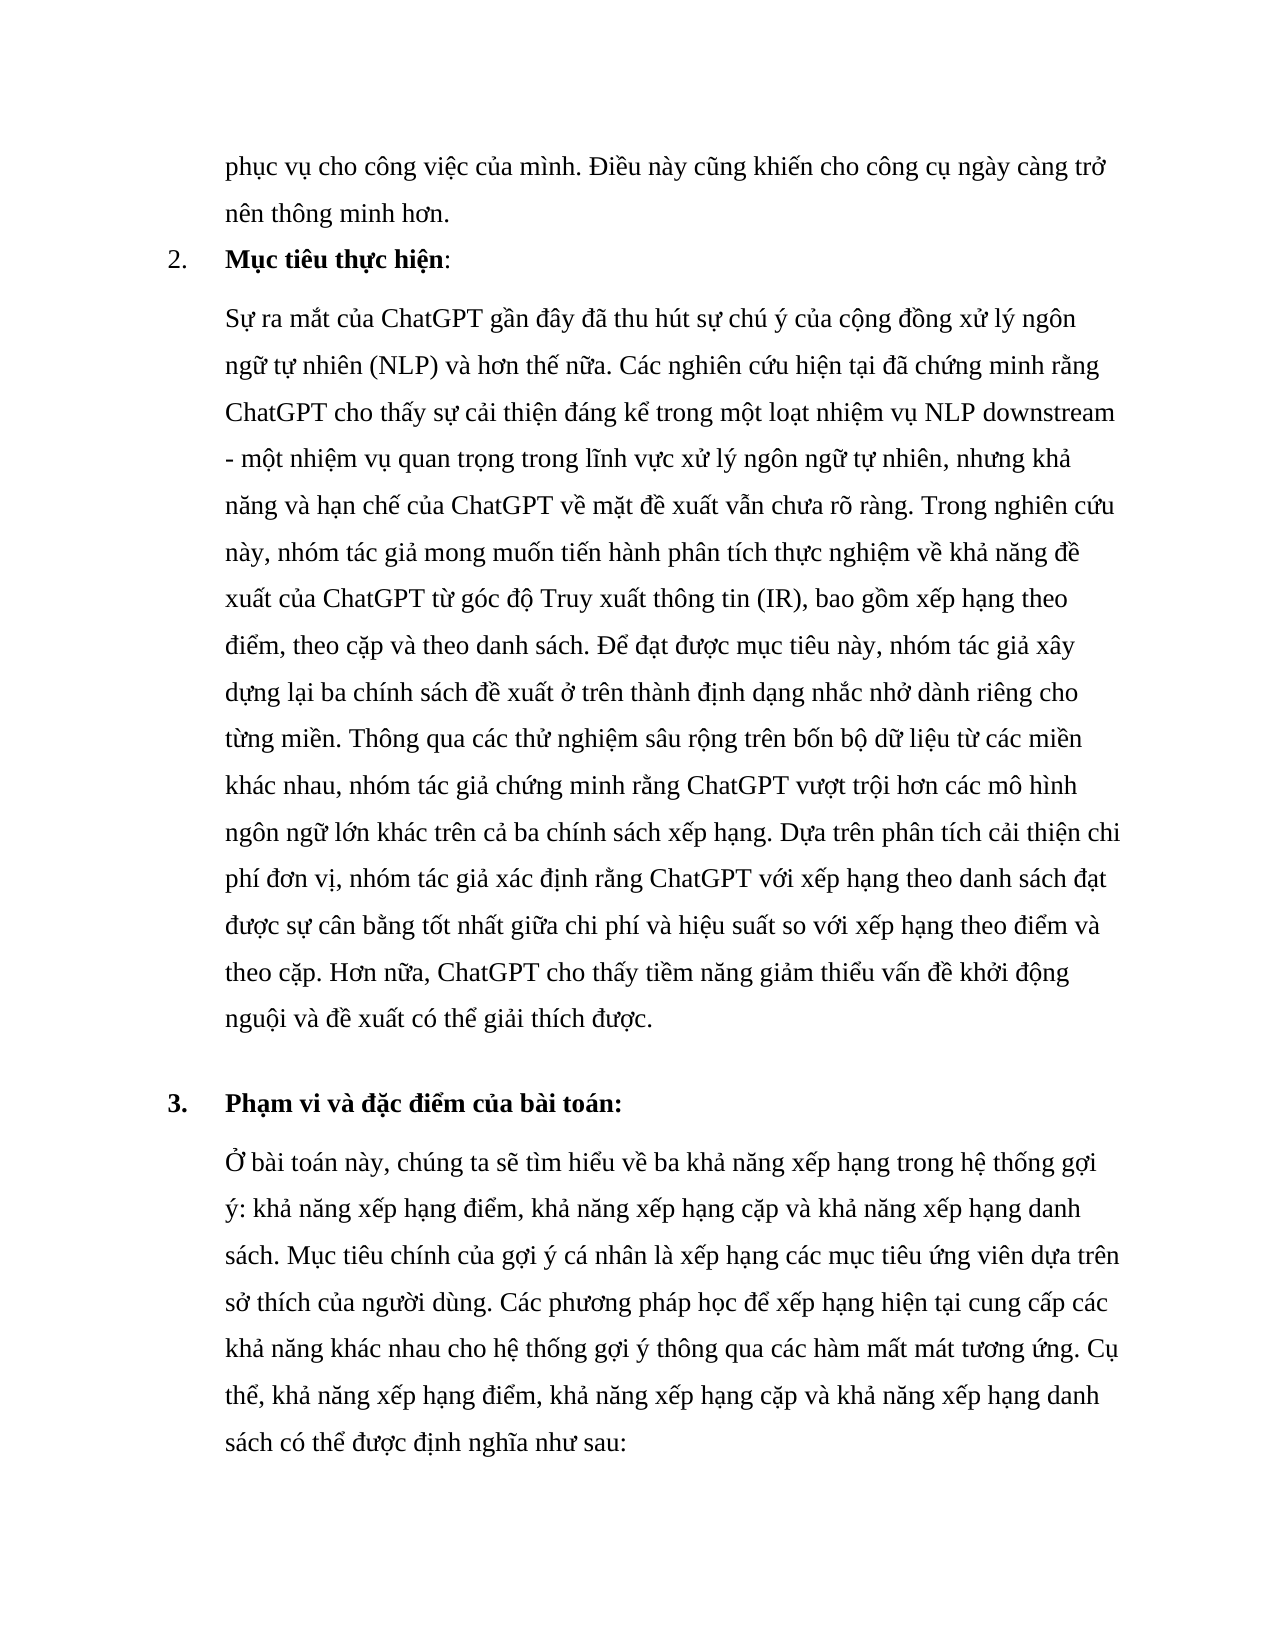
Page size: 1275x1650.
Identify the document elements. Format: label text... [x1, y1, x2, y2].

subtitle Mục tiêu thực hiện: [187, 243, 1125, 274]
text Sự ra mắt của ChatGPT gần đây đã thu hút sự chú ý của cộng đồng xử lý ngôn ngữ tự nhiên (NLP) và hơn thế nữa. Các nghiên cứu hiện tại đã chứng minh rằng ChatGPT cho thấy sự cải thiện đáng kể trong một loạt nhiệm vụ NLP downstream - một nhiệm vụ quan trọng trong lĩnh vực xử lý ngôn ngữ tự nhiên, nhưng khả năng và hạn chế của ChatGPT về mặt đề xuất vẫn chưa rõ ràng. Trong nghiên cứu này, nhóm tác giả mong muốn tiến hành phân tích thực nghiệm về khả năng đề xuất của ChatGPT từ góc độ Truy xuất thông tin (IR), bao gồm xếp hạng theo điểm, theo cặp và theo danh sách. Để đạt được mục tiêu này, nhóm tác giả xây dựng lại ba chính sách đề xuất ở trên thành định dạng nhắc nhở dành riêng cho từng miền. Thông qua các thử nghiệm sâu rộng trên bốn bộ dữ liệu từ các miền khác nhau, nhóm tác giả chứng minh rằng ChatGPT vượt trội hơn các mô hình ngôn ngữ lớn khác trên cả ba chính sách xếp hạng. Dựa trên phân tích cải thiện chi phí đơn vị, nhóm tác giả xác định rằng ChatGPT với xếp hạng theo danh sách đạt được sự cân bằng tốt nhất giữa chi phí và hiệu suất so với xếp hạng theo điểm và theo cặp. Hơn nữa, ChatGPT cho thấy tiềm năng giảm thiểu vấn đề khởi động nguội và đề xuất có thể giải thích được. [225, 302, 1125, 1034]
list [187, 150, 1125, 228]
subtitle Phạm vi và đặc điểm của bài toán: [187, 1087, 1125, 1118]
text Ở bài toán này, chúng ta sẽ tìm hiểu về ba khả năng xếp hạng trong hệ thống gợi ý: khả năng xếp hạng điểm, khả năng xếp hạng cặp và khả năng xếp hạng danh sách. Mục tiêu chính của gợi ý cá nhân là xếp hạng các mục tiêu ứng viên dựa trên sở thích của người dùng. Các phương pháp học để xếp hạng hiện tại cung cấp các khả năng khác nhau cho hệ thống gợi ý thông qua các hàm mất mát tương ứng. Cụ thể, khả năng xếp hạng điểm, khả năng xếp hạng cặp và khả năng xếp hạng danh sách có thể được định nghĩa như sau: [225, 1146, 1125, 1457]
